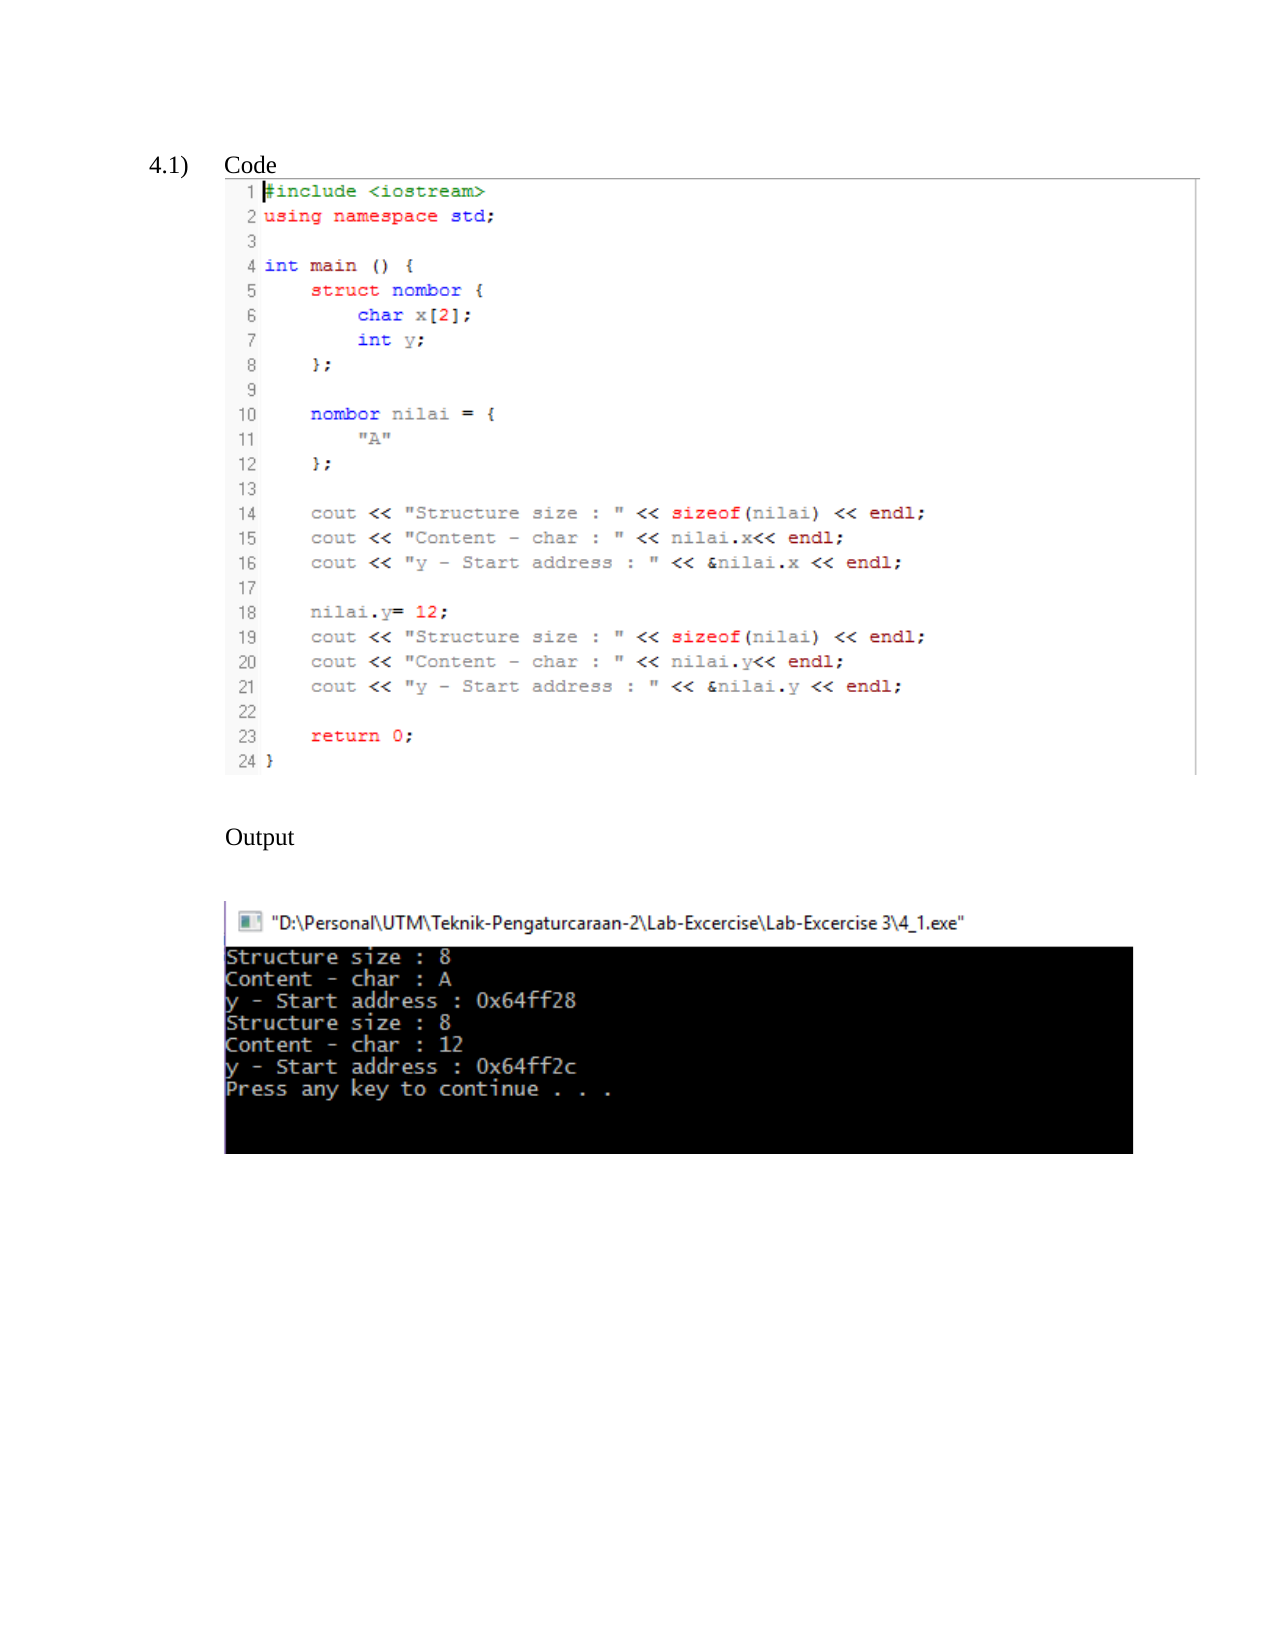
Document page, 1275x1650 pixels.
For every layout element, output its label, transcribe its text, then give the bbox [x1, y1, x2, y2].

text Output [150, 822, 1125, 851]
list Code [149, 150, 1125, 179]
picture [223, 901, 1134, 1154]
picture [225, 178, 1200, 775]
